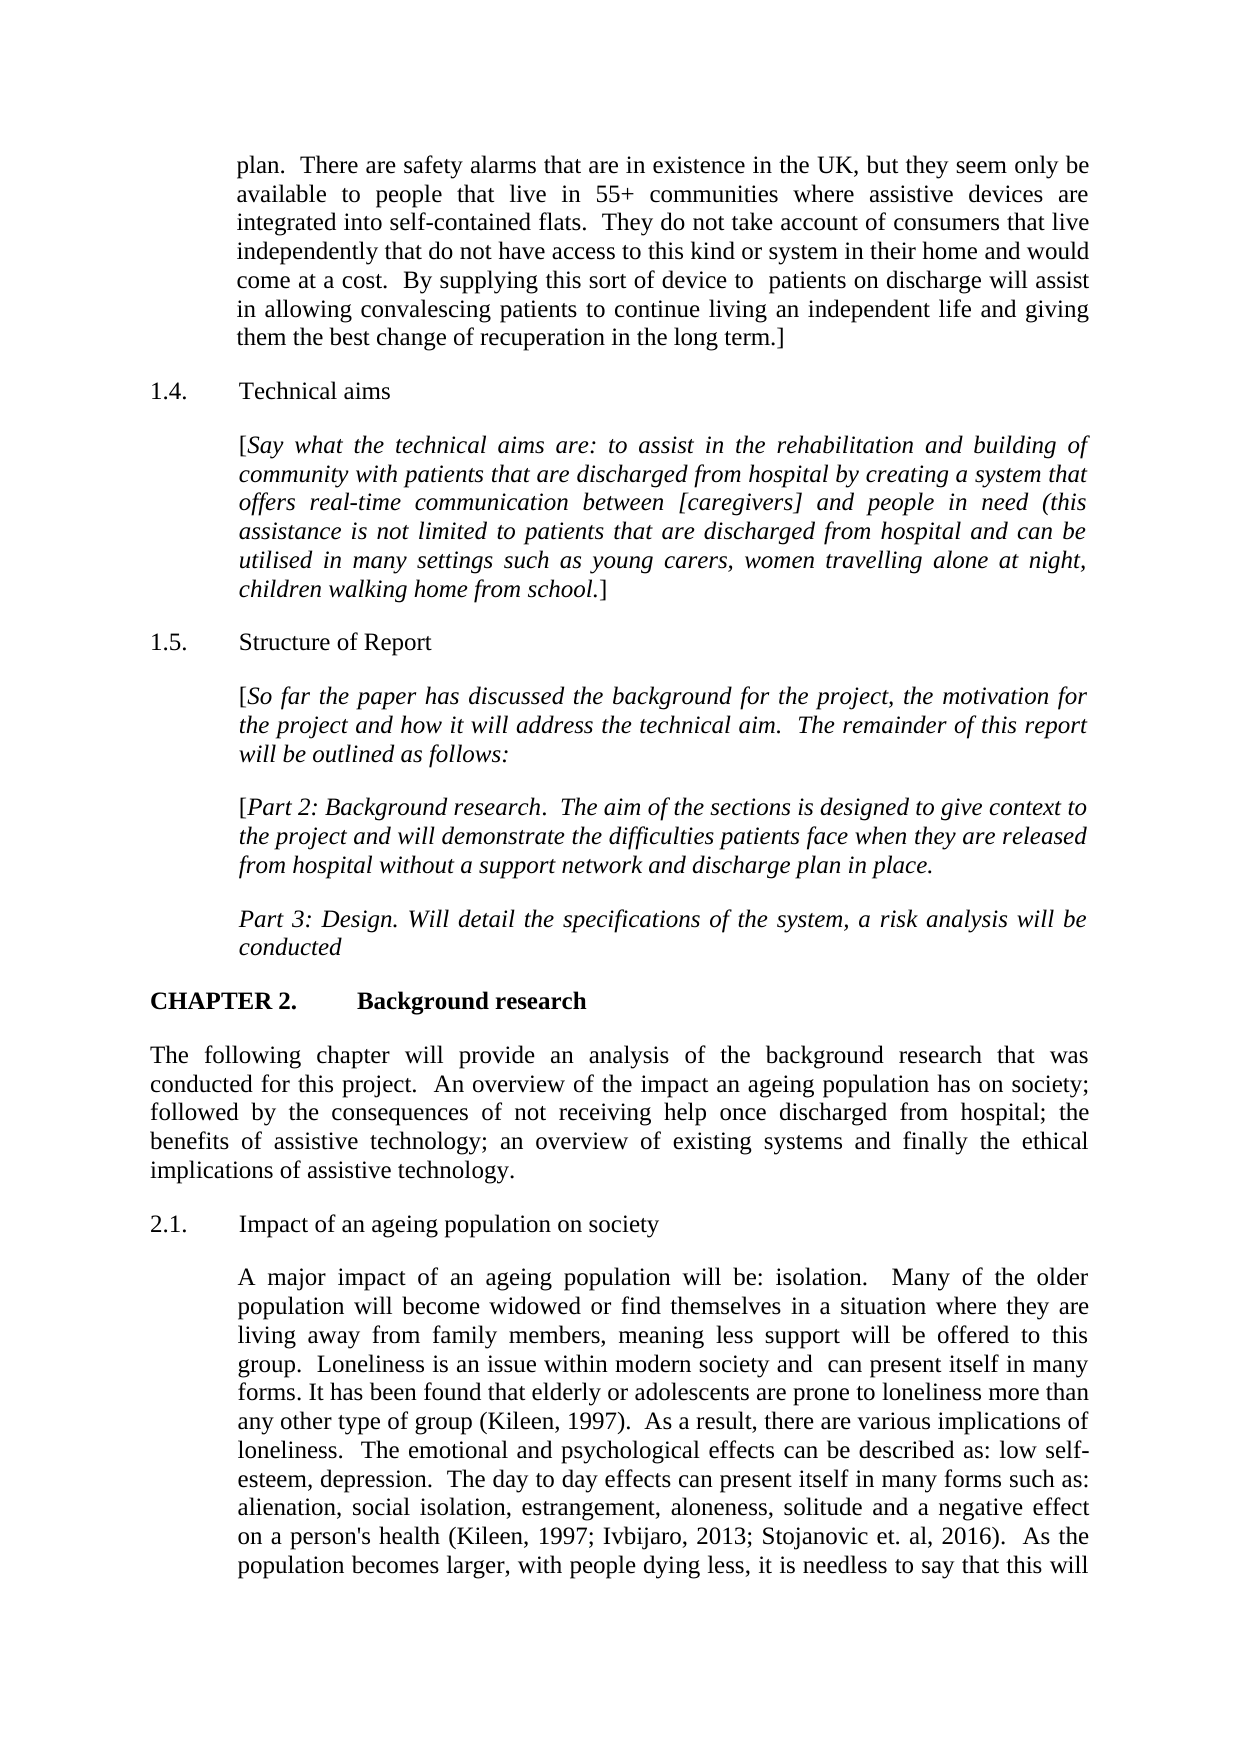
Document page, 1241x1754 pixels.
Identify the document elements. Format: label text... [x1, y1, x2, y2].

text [237, 1262, 1090, 1579]
text [Say what the technical aims are: to assist in the rehabilitation and building of community with patients that are discharged from hospital by creating a system that offers real-time communication between [caregivers] and people in need (this assistance is not limited to patients that are discharged from hospital and can be utilised in many settings such as young carers, women travelling alone at night, children walking home from school.] [239, 430, 1090, 602]
subtitle Impact of an ageing population on society [150, 1209, 1090, 1237]
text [236, 150, 1090, 351]
text The following chapter will provide an analysis of the background research that was conducted for this project. An overview of the impact an ageing population has on society; followed by the consequences of not receiving help once discharged from hospital; the benefits of assistive technology; an overview of existing systems and finally the ethical implications of assistive technology. [150, 1040, 1090, 1184]
subtitle Structure of Report [150, 627, 1090, 656]
text [Part 2: Background research. The aim of the sections is designed to give context to the project and will demonstrate the difficulties patients face when they are released from hospital without a support network and discharge plan in place. [239, 792, 1090, 879]
subtitle Background research [150, 986, 1090, 1015]
text Part 3: Design. Will detail the specifications of the system, a risk analysis will be conducted [239, 904, 1090, 961]
text [So far the paper has discussed the background for the project, the motivation for the project and how it will address the technical aim. The remainder of this report will be outlined as follows: [239, 681, 1090, 767]
subtitle Technical aims [150, 376, 1090, 405]
